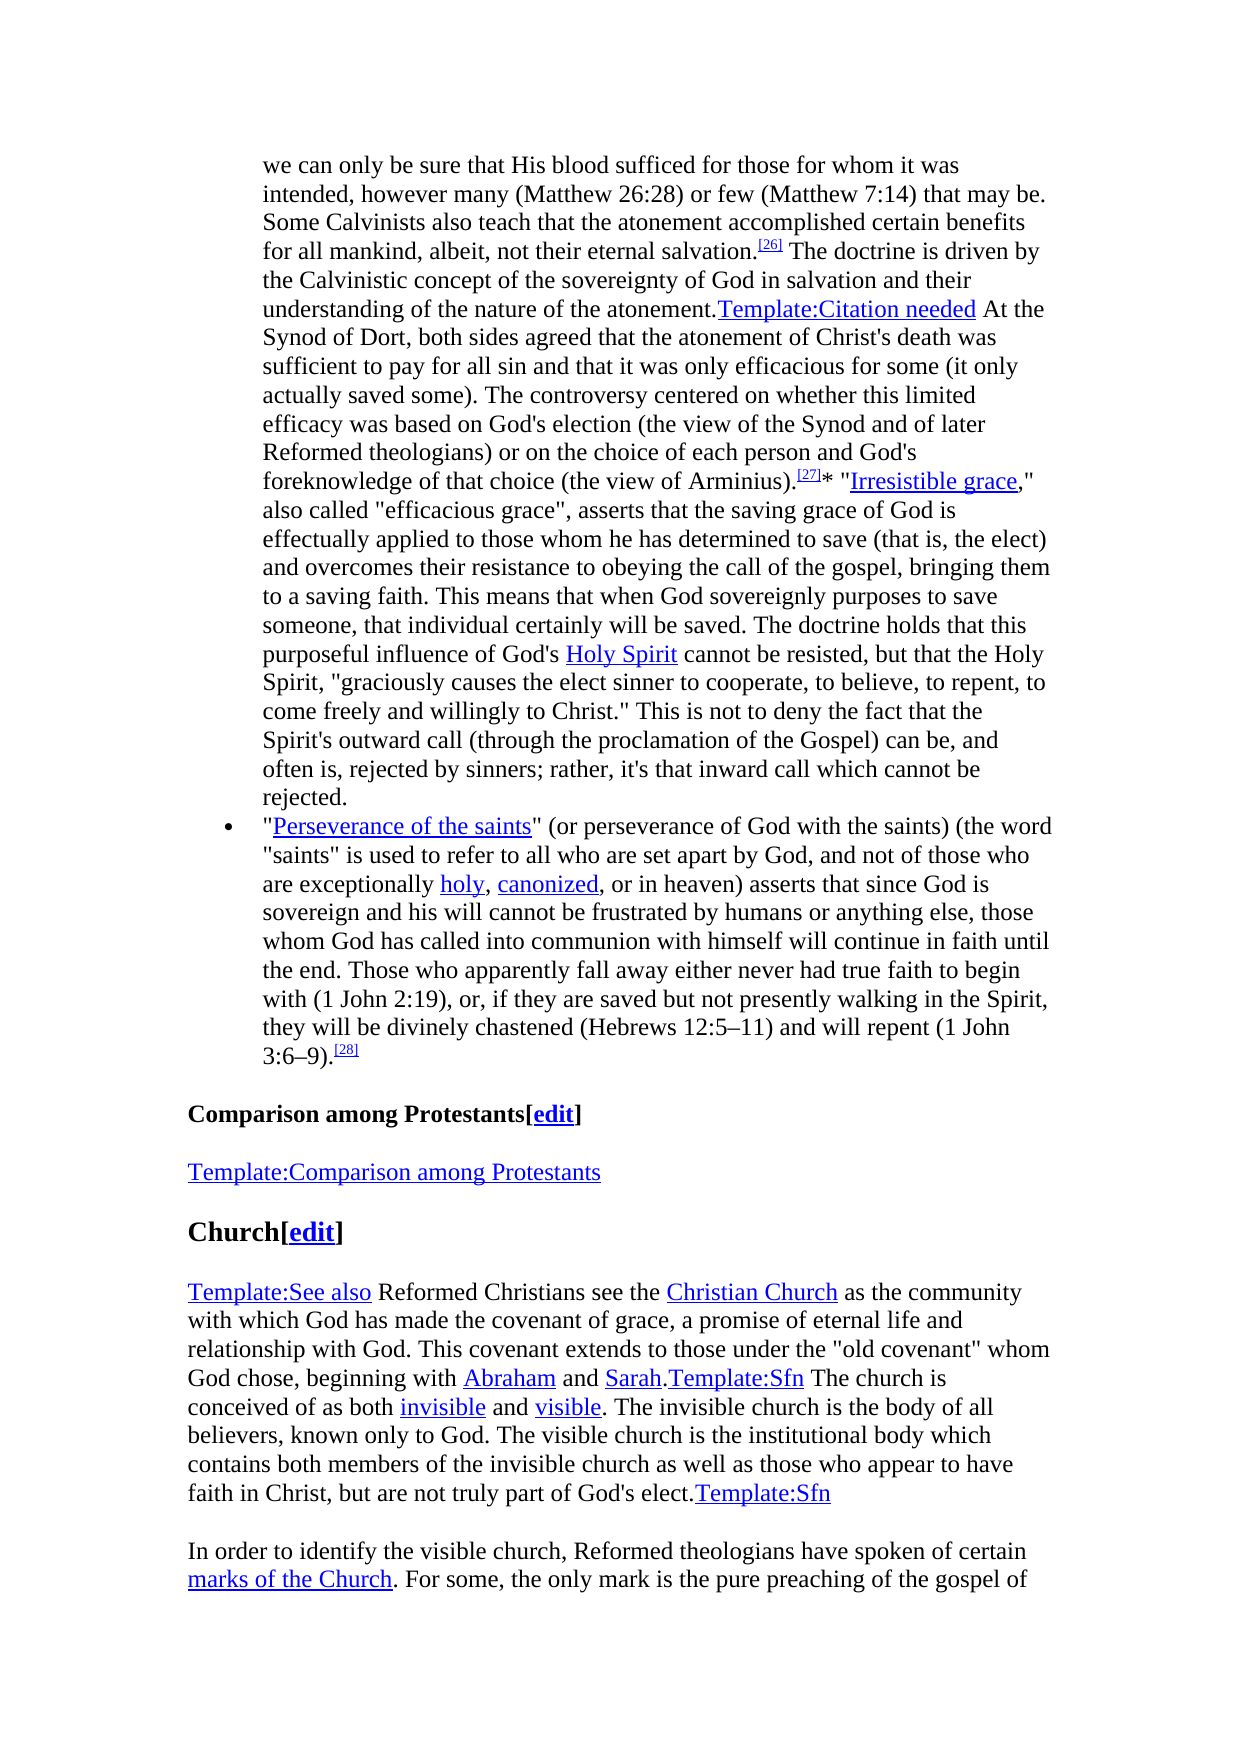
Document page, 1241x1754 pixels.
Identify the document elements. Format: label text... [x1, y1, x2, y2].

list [225, 150, 1053, 811]
list "Perseverance of the saints" (or perseverance of God with the saints) (the word "saints" is used to refer to all who are set apart by God, and not of those who are exceptionally holy, canonized, or in heaven) asserts that since God is sovereign and his will cannot be frustrated by humans or anything else, those whom God has called into communion with himself will continue in faith until the end. Those who apparently fall away either never had true faith to begin with (1 John 2:19), or, if they are saved but not presently walking in the Spirit, they will be divinely chastened (Hebrews 12:5–11) and will repent (1 John 3:6–9).[28] [225, 811, 1053, 1070]
subtitle Comparison among Protestants[edit] [187, 1099, 1053, 1128]
text Template:Comparison among Protestants [187, 1157, 1053, 1186]
subtitle Church[edit] [187, 1215, 1053, 1247]
text Template:See also Reformed Christians see the Christian Church as the community with which God has made the covenant of grace, a promise of eternal life and relationship with God. This covenant extends to those under the "old covenant" whom God chose, beginning with Abraham and Sarah.Template:Sfn The church is conceived of as both invisible and visible. The invisible church is the body of all believers, known only to God. The visible church is the institutional body which contains both members of the invisible church as well as those who appear to have faith in Christ, but are not truly part of God's elect.Template:Sfn [187, 1277, 1053, 1507]
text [187, 1536, 1053, 1593]
